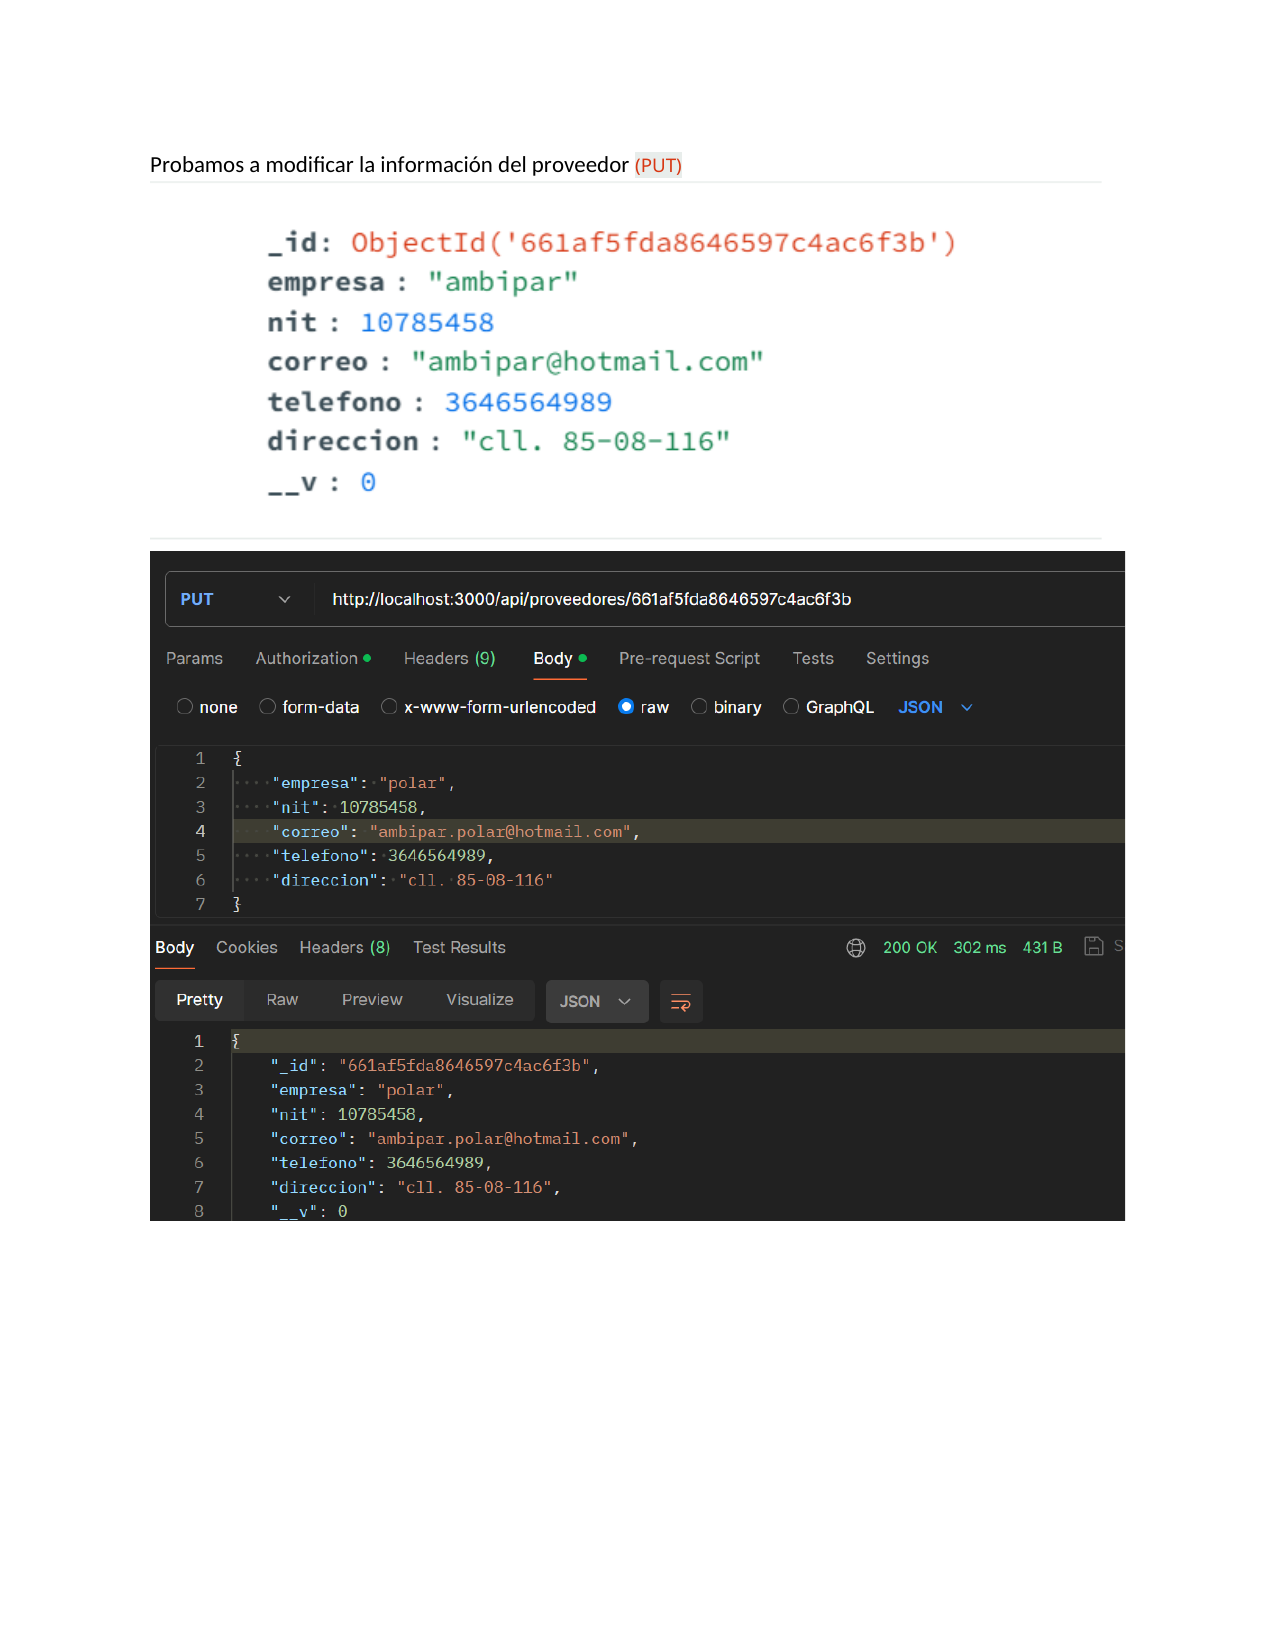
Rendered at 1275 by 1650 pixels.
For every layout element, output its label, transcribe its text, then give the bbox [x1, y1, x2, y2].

picture [150, 551, 1125, 1221]
picture [150, 180, 1102, 549]
